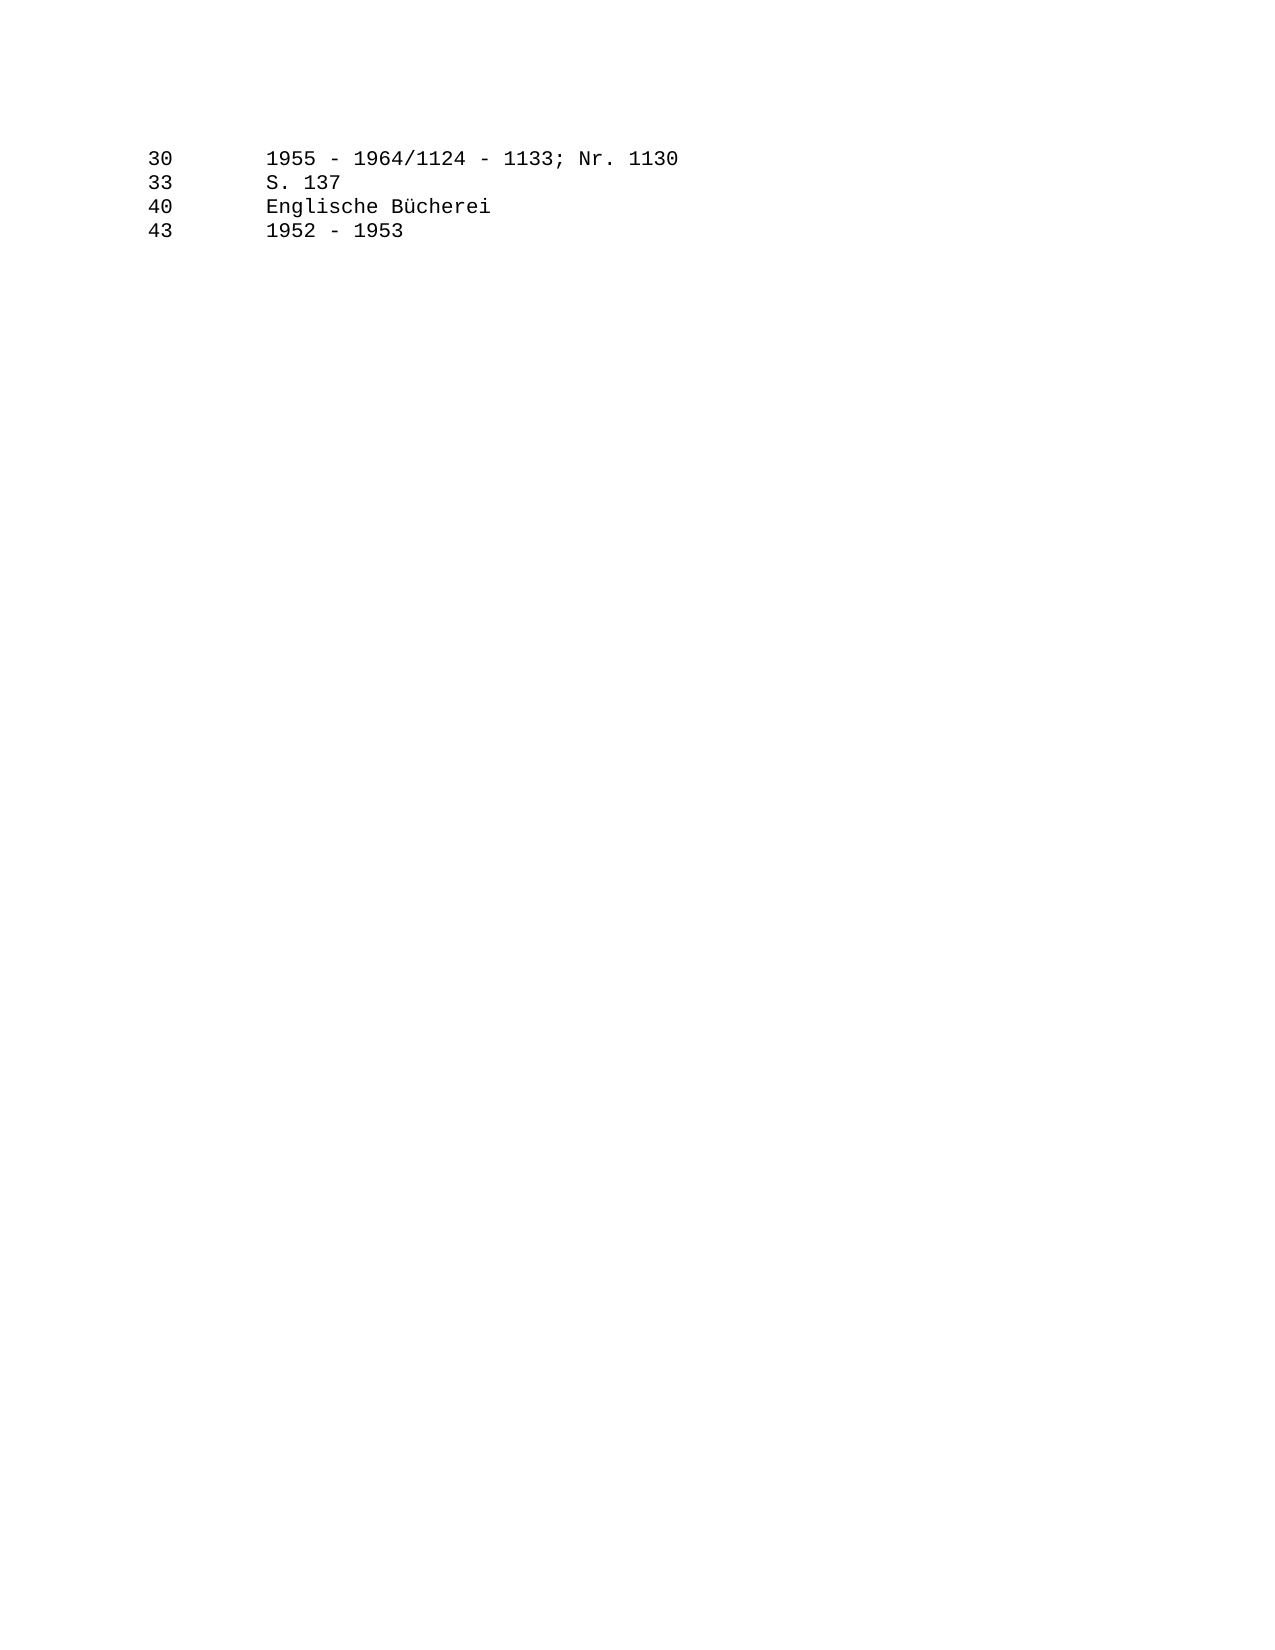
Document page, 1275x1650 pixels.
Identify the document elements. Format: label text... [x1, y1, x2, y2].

text 43 1952 - 1953 [148, 219, 1127, 243]
text 30 1955 - 1964/1124 - 1133; Nr. 1130 [148, 148, 1127, 172]
text 40 k[Englische Bücherei]k [148, 196, 1127, 219]
text 33 S. 137 [148, 172, 1127, 196]
